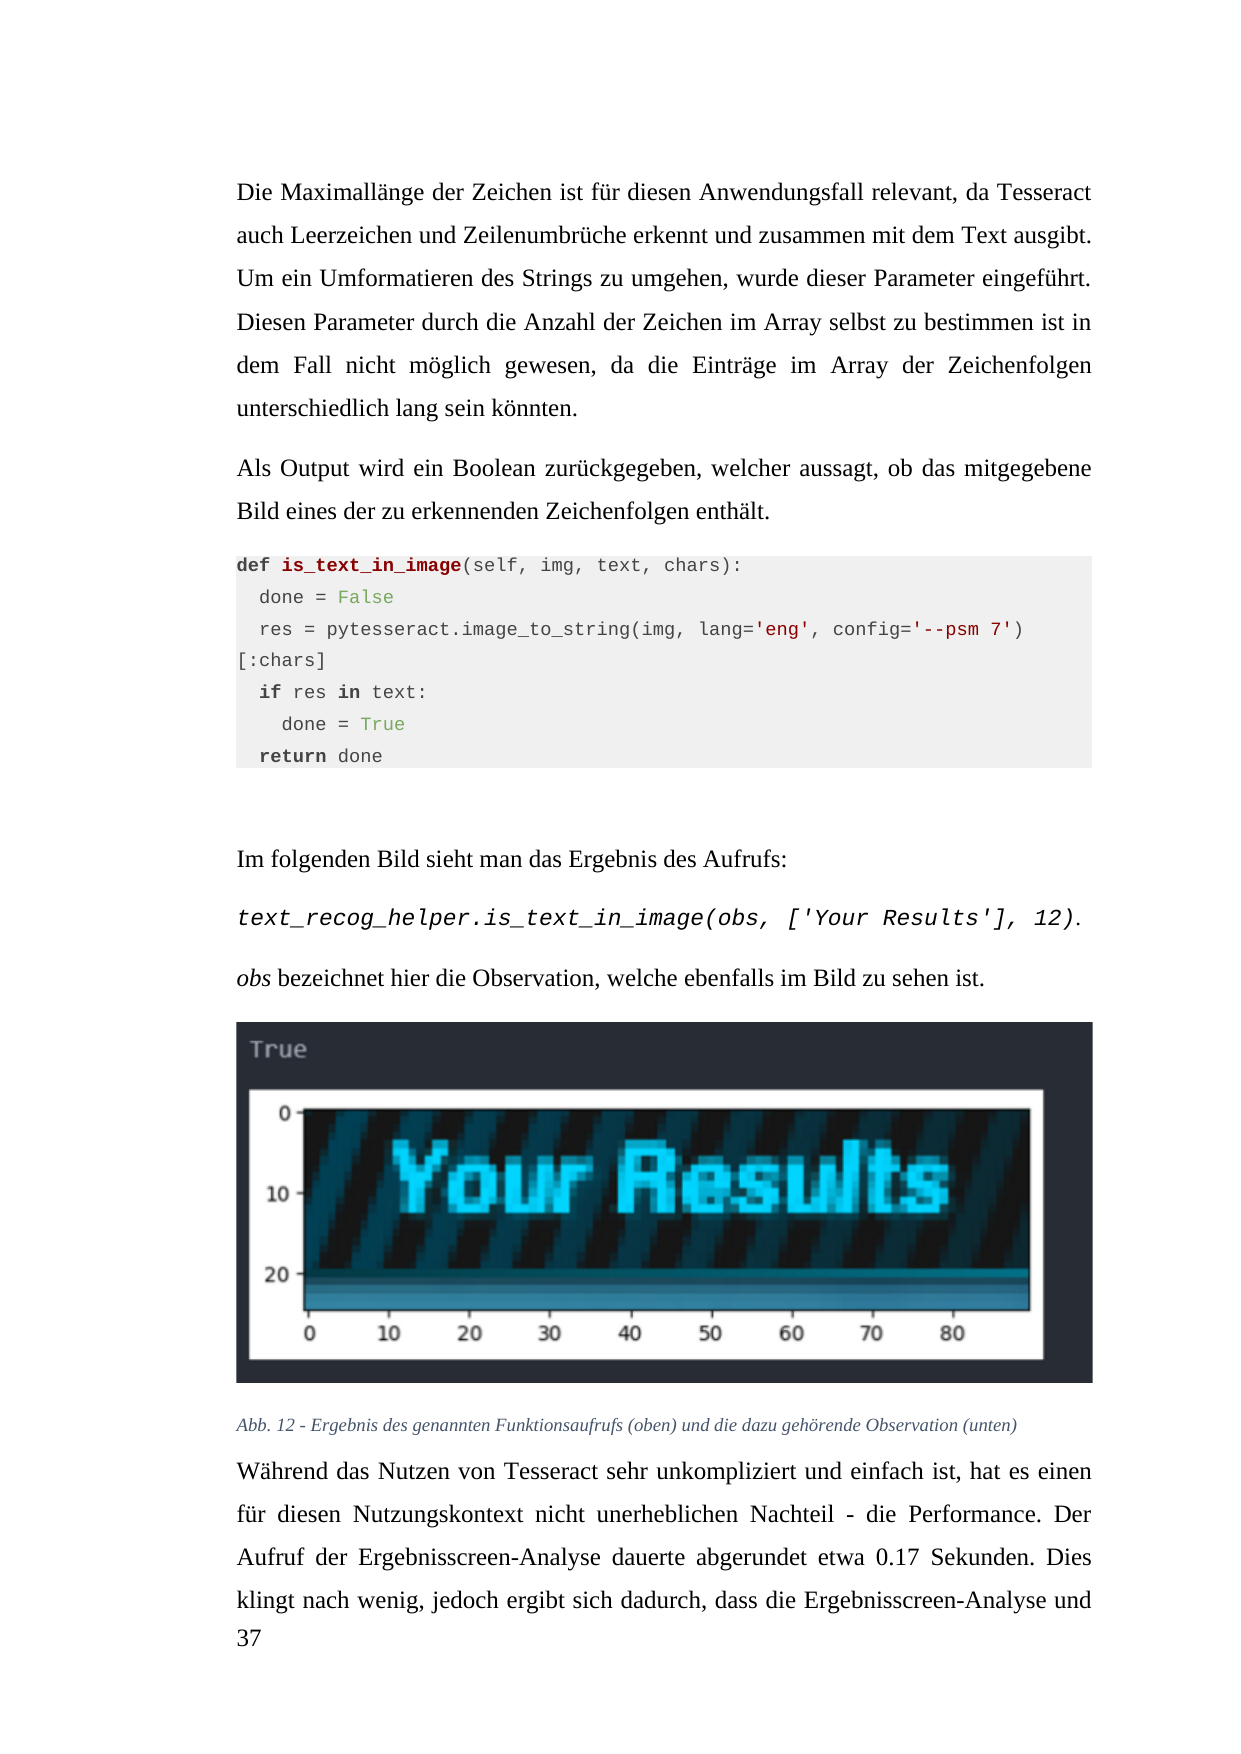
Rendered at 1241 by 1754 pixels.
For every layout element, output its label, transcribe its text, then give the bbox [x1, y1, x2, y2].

text obs bezeichnet hier die Observation, welche ebenfalls im Bild zu sehen ist. [236, 963, 1092, 992]
text Im folgenden Bild sieht man das Ergebnis des Aufrufs: [236, 844, 1092, 873]
text text_recog_helper.is_text_in_image(obs, ['Your Results'], 12). [236, 904, 1092, 932]
text Als Output wird ein Boolean zurückgegeben, welcher aussagt, ob das mitgegebene Bild eines der zu erkennenden Zeichenfolgen enthält. [236, 453, 1092, 524]
picture [236, 1022, 1093, 1383]
text def is_text_in_image(self, img, text, chars): done = False res = pytesseract.image_to_string(img, lang='eng', config='--psm 7')[:chars] if res in text: done = True return done [236, 556, 1092, 768]
text Die Maximallänge der Zeichen ist für diesen Anwendungsfall relevant, da Tesseract auch Leerzeichen und Zeilenumbrüche erkennt und zusammen mit dem Text ausgibt. Um ein Umformatieren des Strings zu umgehen, wurde dieser Parameter eingeführt. Diesen Parameter durch die Anzahl der Zeichen im Array selbst zu bestimmen ist in dem Fall nicht möglich gewesen, da die Einträge im Array der Zeichenfolgen unterschiedlich lang sein könnten. [236, 177, 1092, 422]
